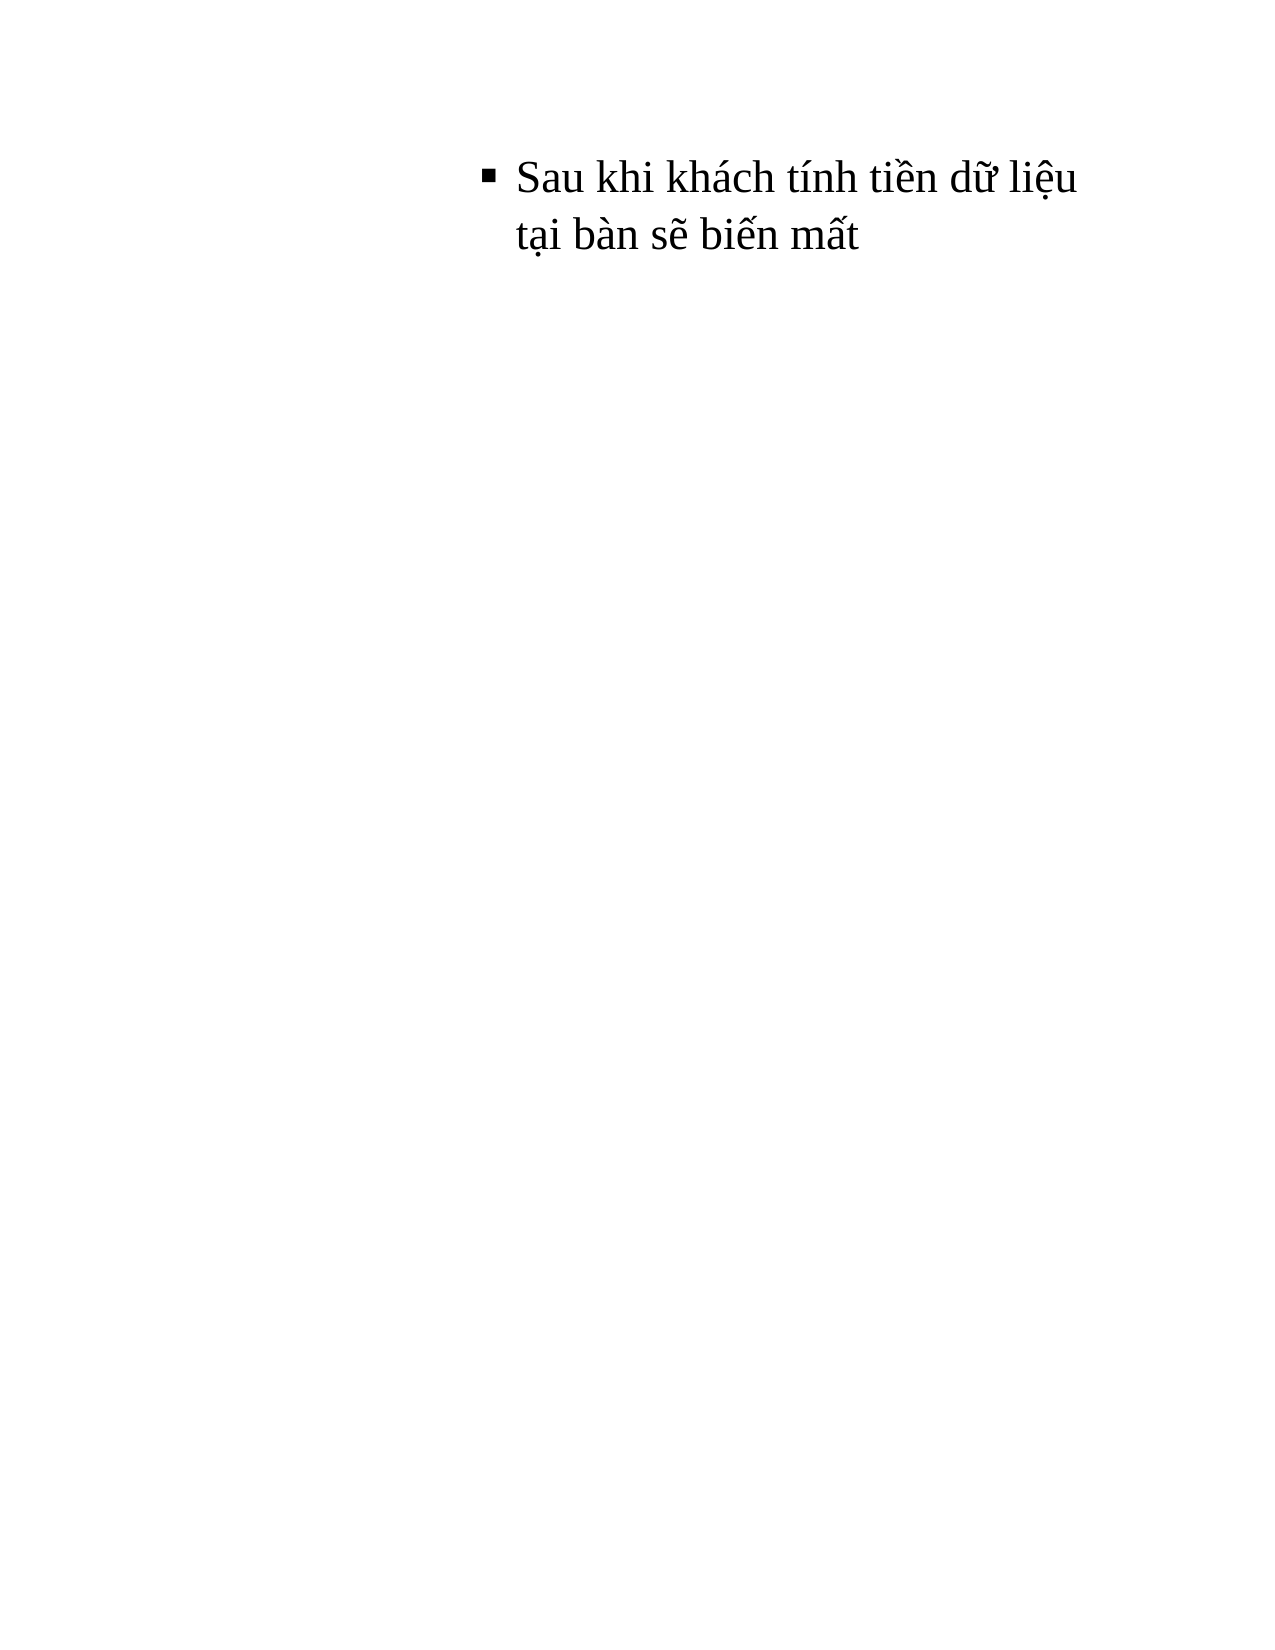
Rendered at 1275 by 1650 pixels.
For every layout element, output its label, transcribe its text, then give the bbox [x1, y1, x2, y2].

list Sau khi khách tính tiền dữ liệu tại bàn sẽ biến mất [478, 150, 1125, 259]
